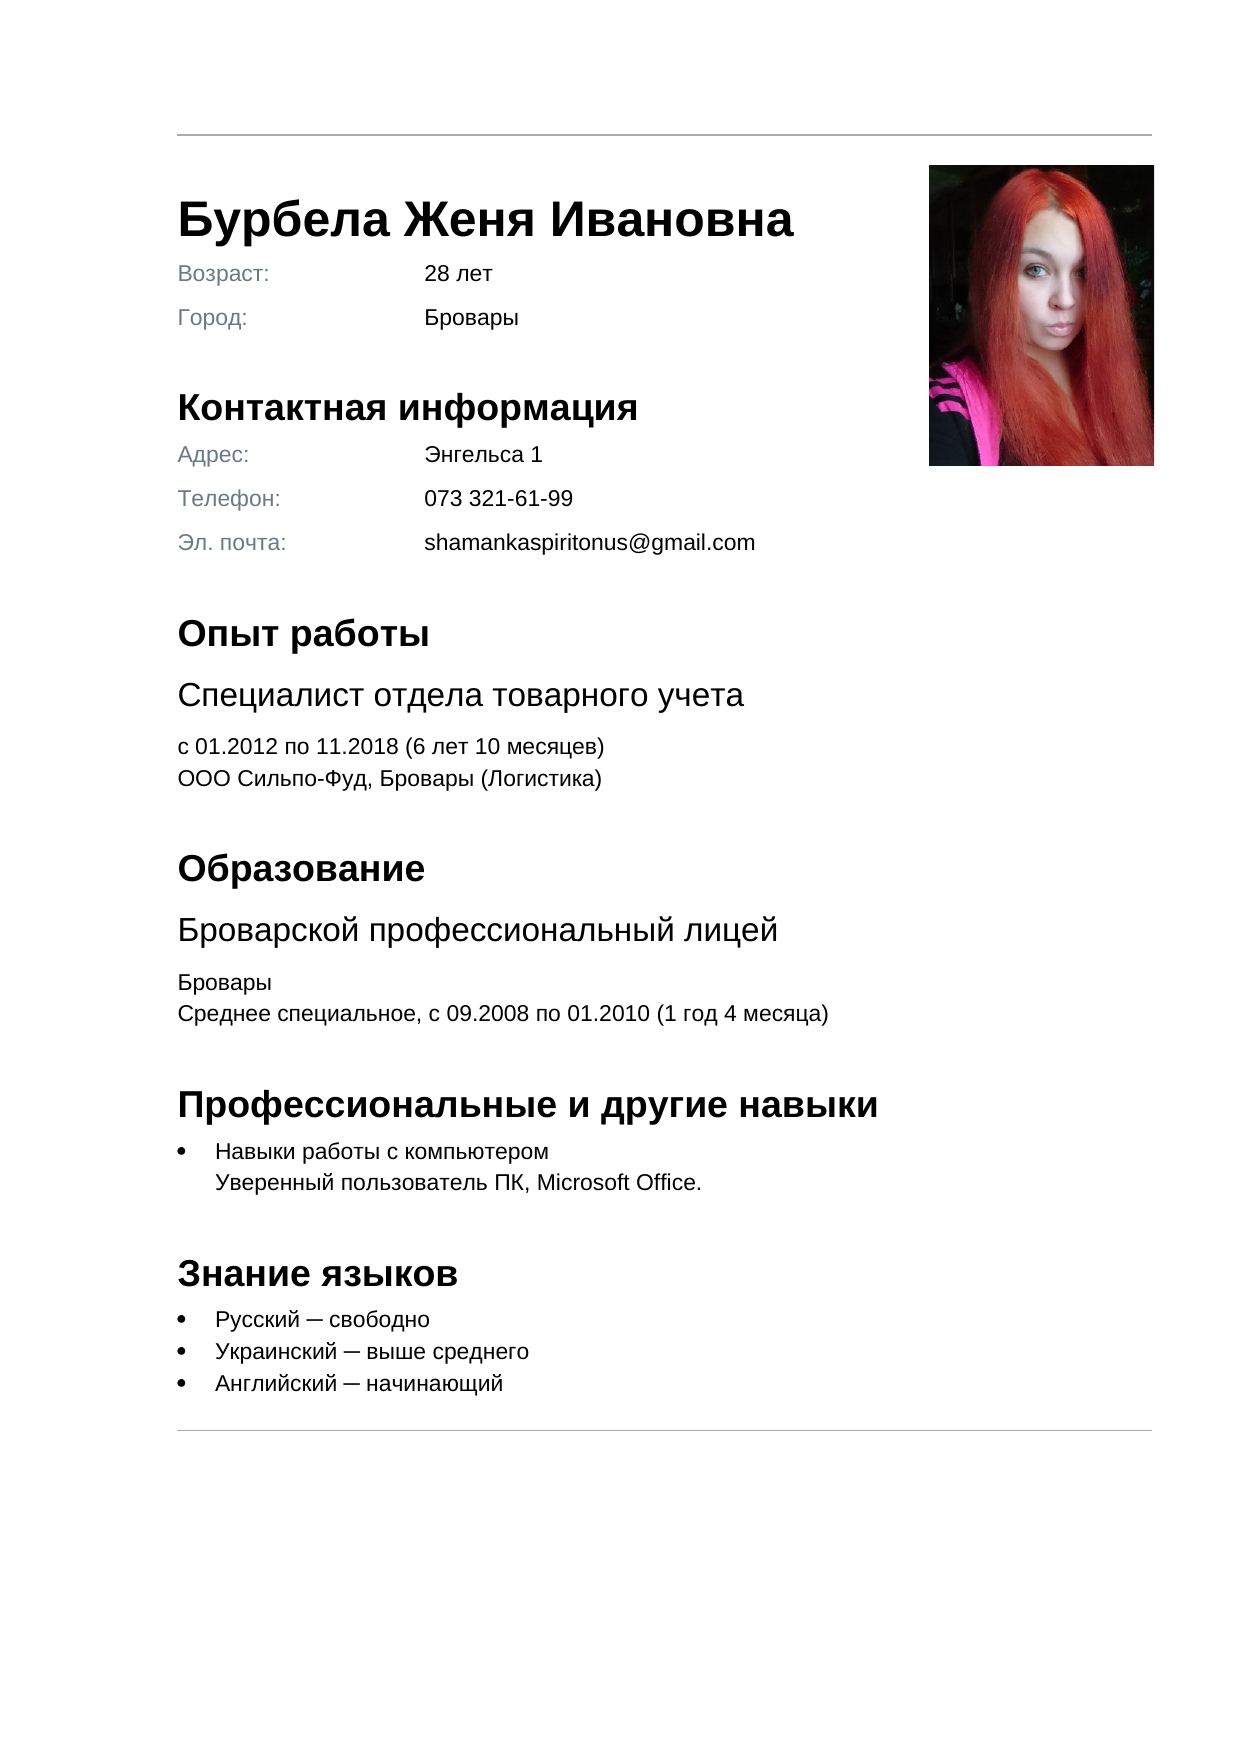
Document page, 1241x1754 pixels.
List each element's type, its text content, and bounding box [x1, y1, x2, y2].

text Город: Бровары [177, 304, 929, 330]
subtitle Опыт работы [177, 611, 1152, 654]
text Возраст: 28 лет [177, 260, 929, 286]
subtitle Броварской профессиональный лицей [177, 910, 1152, 949]
subtitle Знание языков [177, 1251, 1152, 1294]
text Эл. почта: shamankaspiritonus@gmail.com [177, 529, 1152, 556]
text Бровары Среднее специальное, с 09.2008 по 01.2010 (1 год 4 месяца) [177, 969, 1152, 1027]
list Украинский ─ выше среднего [177, 1338, 1152, 1364]
subtitle Специалист отдела товарного учета [177, 675, 1152, 713]
text Телефон: 073 321-61-99 [177, 485, 1152, 511]
text Адрес: Энгельса 1 [177, 441, 1152, 467]
subtitle Образование [177, 846, 1152, 889]
picture [929, 165, 1155, 466]
list Русский ─ свободно [177, 1306, 1152, 1333]
subtitle Профессиональные и другие навыки [177, 1082, 1152, 1125]
subtitle Контактная информация [177, 385, 929, 428]
list Английский ─ начинающий [177, 1369, 1152, 1396]
text Бурбела Женя Ивановна [177, 163, 1152, 247]
list Навыки работы с компьютером Уверенный пользователь ПК, Microsoft Office. [177, 1138, 1152, 1196]
text с 01.2012 по 11.2018 (6 лет 10 месяцев) ООО Сильпо-Фуд, Бровары (Логистика) [177, 733, 1152, 791]
